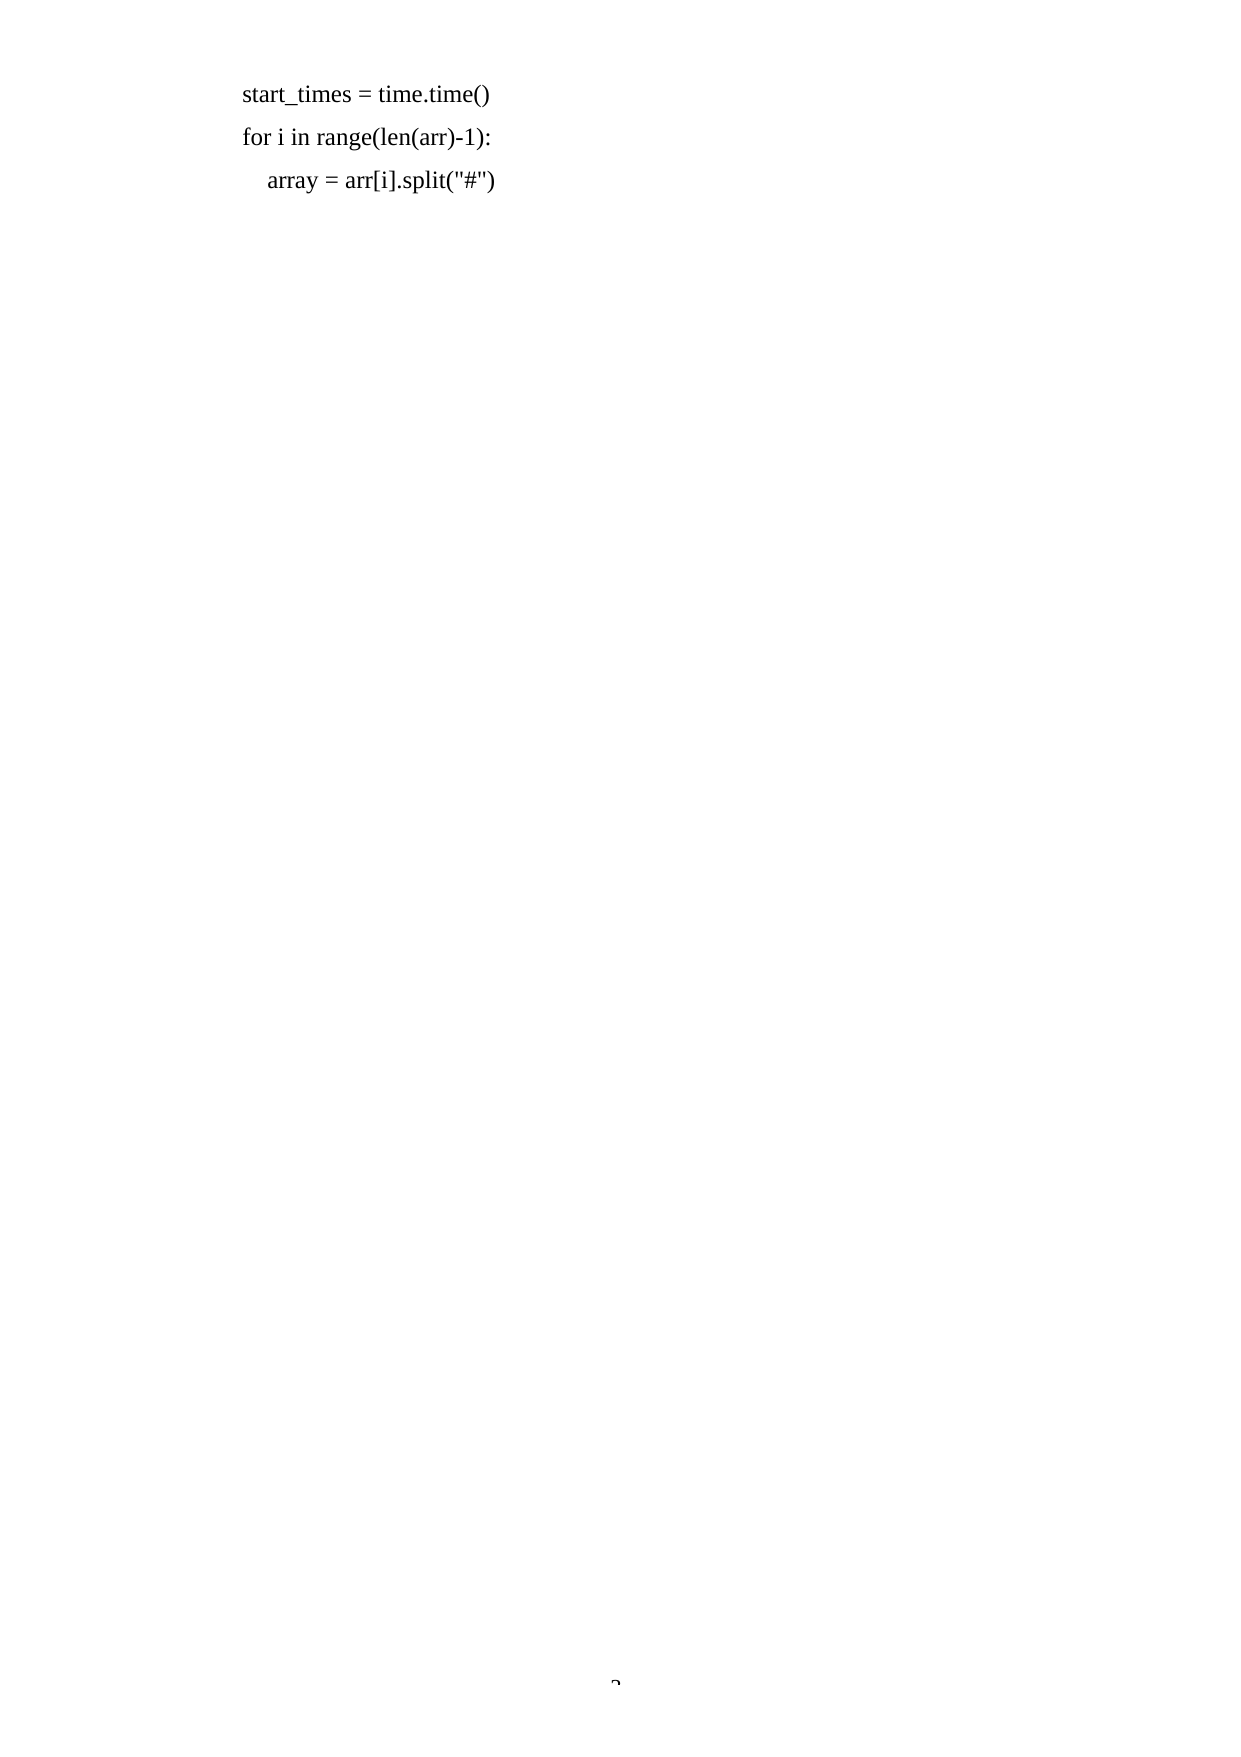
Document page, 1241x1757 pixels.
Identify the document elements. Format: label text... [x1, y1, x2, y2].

text array = arr[i].split("#") [267, 165, 1146, 194]
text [242, 79, 493, 151]
